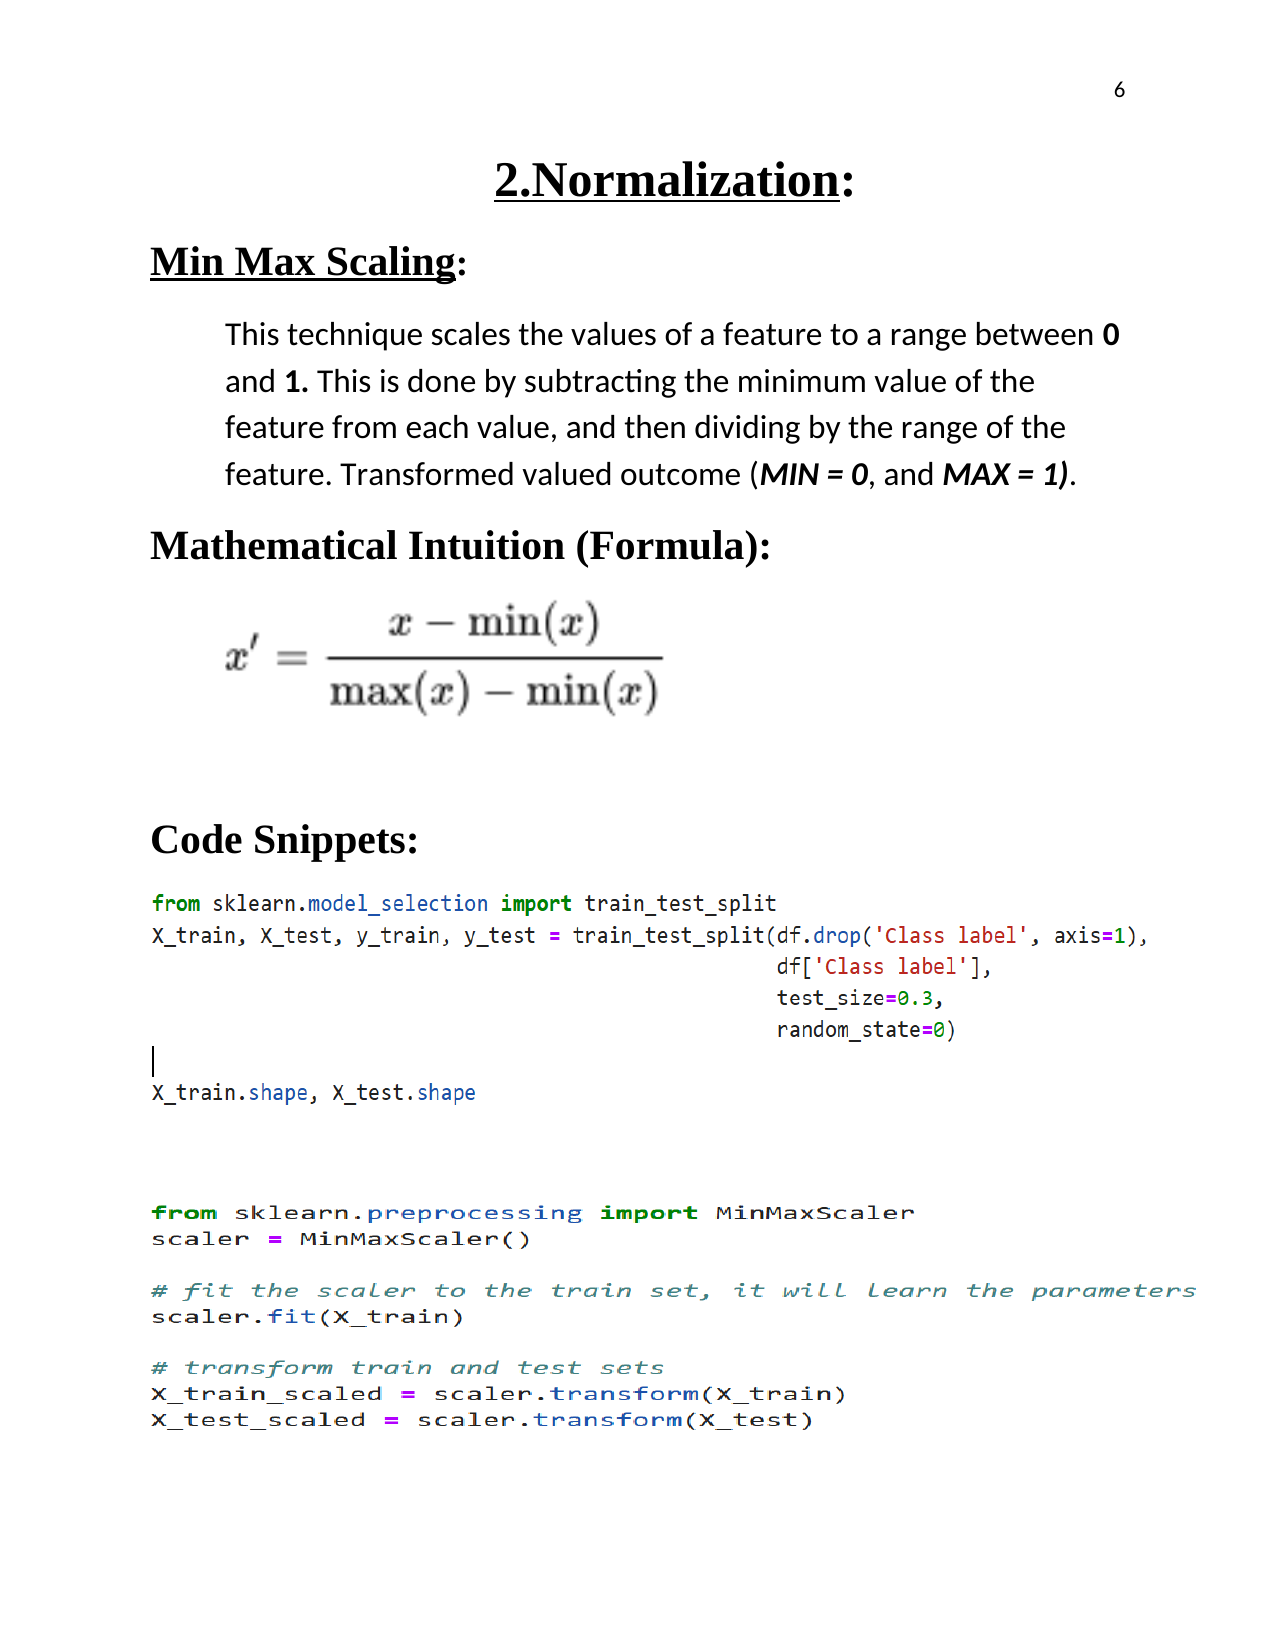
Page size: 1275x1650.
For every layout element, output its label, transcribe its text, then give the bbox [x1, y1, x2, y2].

picture [150, 1201, 1211, 1434]
text Mathematical Intuition (Formula): [150, 521, 1125, 569]
picture [150, 890, 1160, 1110]
text 2.Normalization: [225, 150, 1125, 207]
text This technique scales the values of a feature to a range between 0 and 1. This is done by subtracting the minimum value of the feature from each value, and then dividing by the range of the feature. Transformed valued outcome (MIN = 0, and MAX = 1). [225, 313, 1125, 494]
text Min Max Scaling: [150, 237, 1125, 285]
picture [225, 596, 669, 722]
text Code Snippets: [150, 814, 1125, 862]
